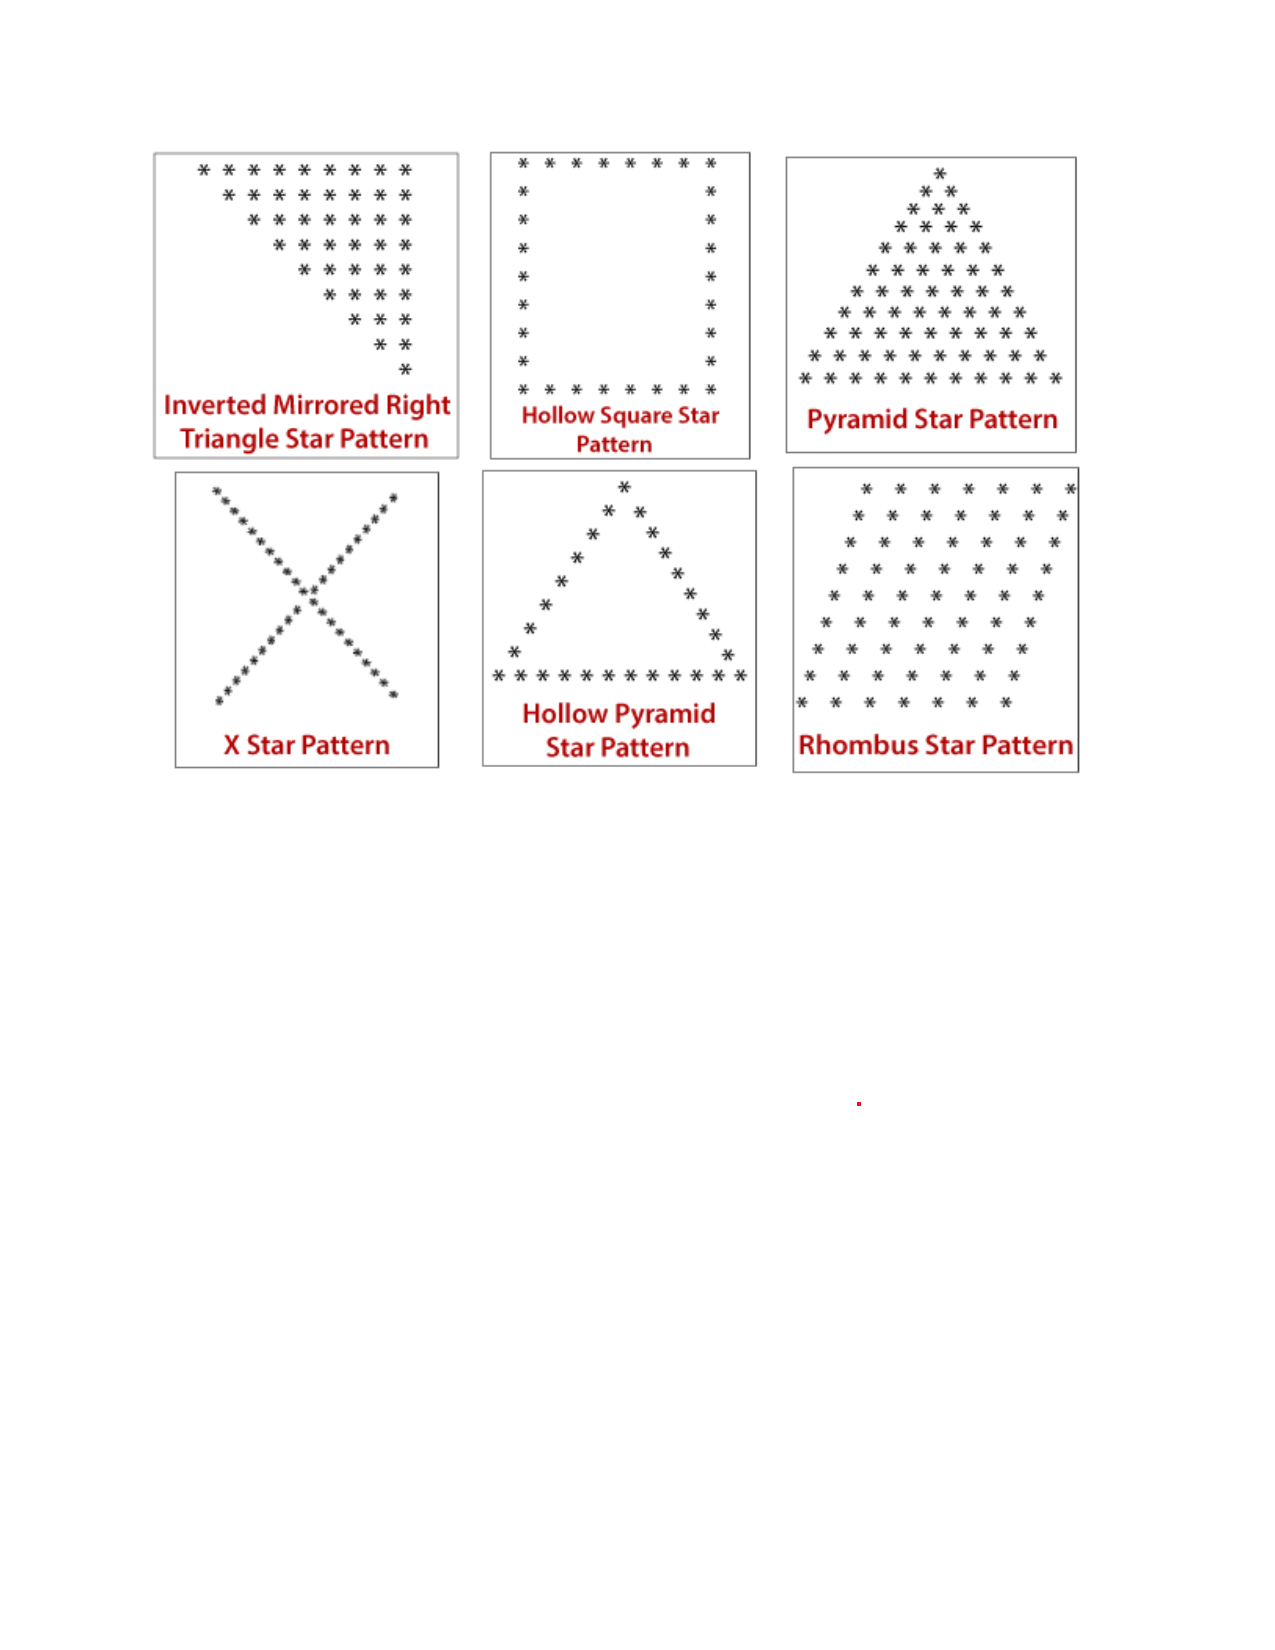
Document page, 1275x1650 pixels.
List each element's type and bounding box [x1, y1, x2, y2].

picture [150, 464, 1099, 778]
picture [150, 150, 1088, 463]
